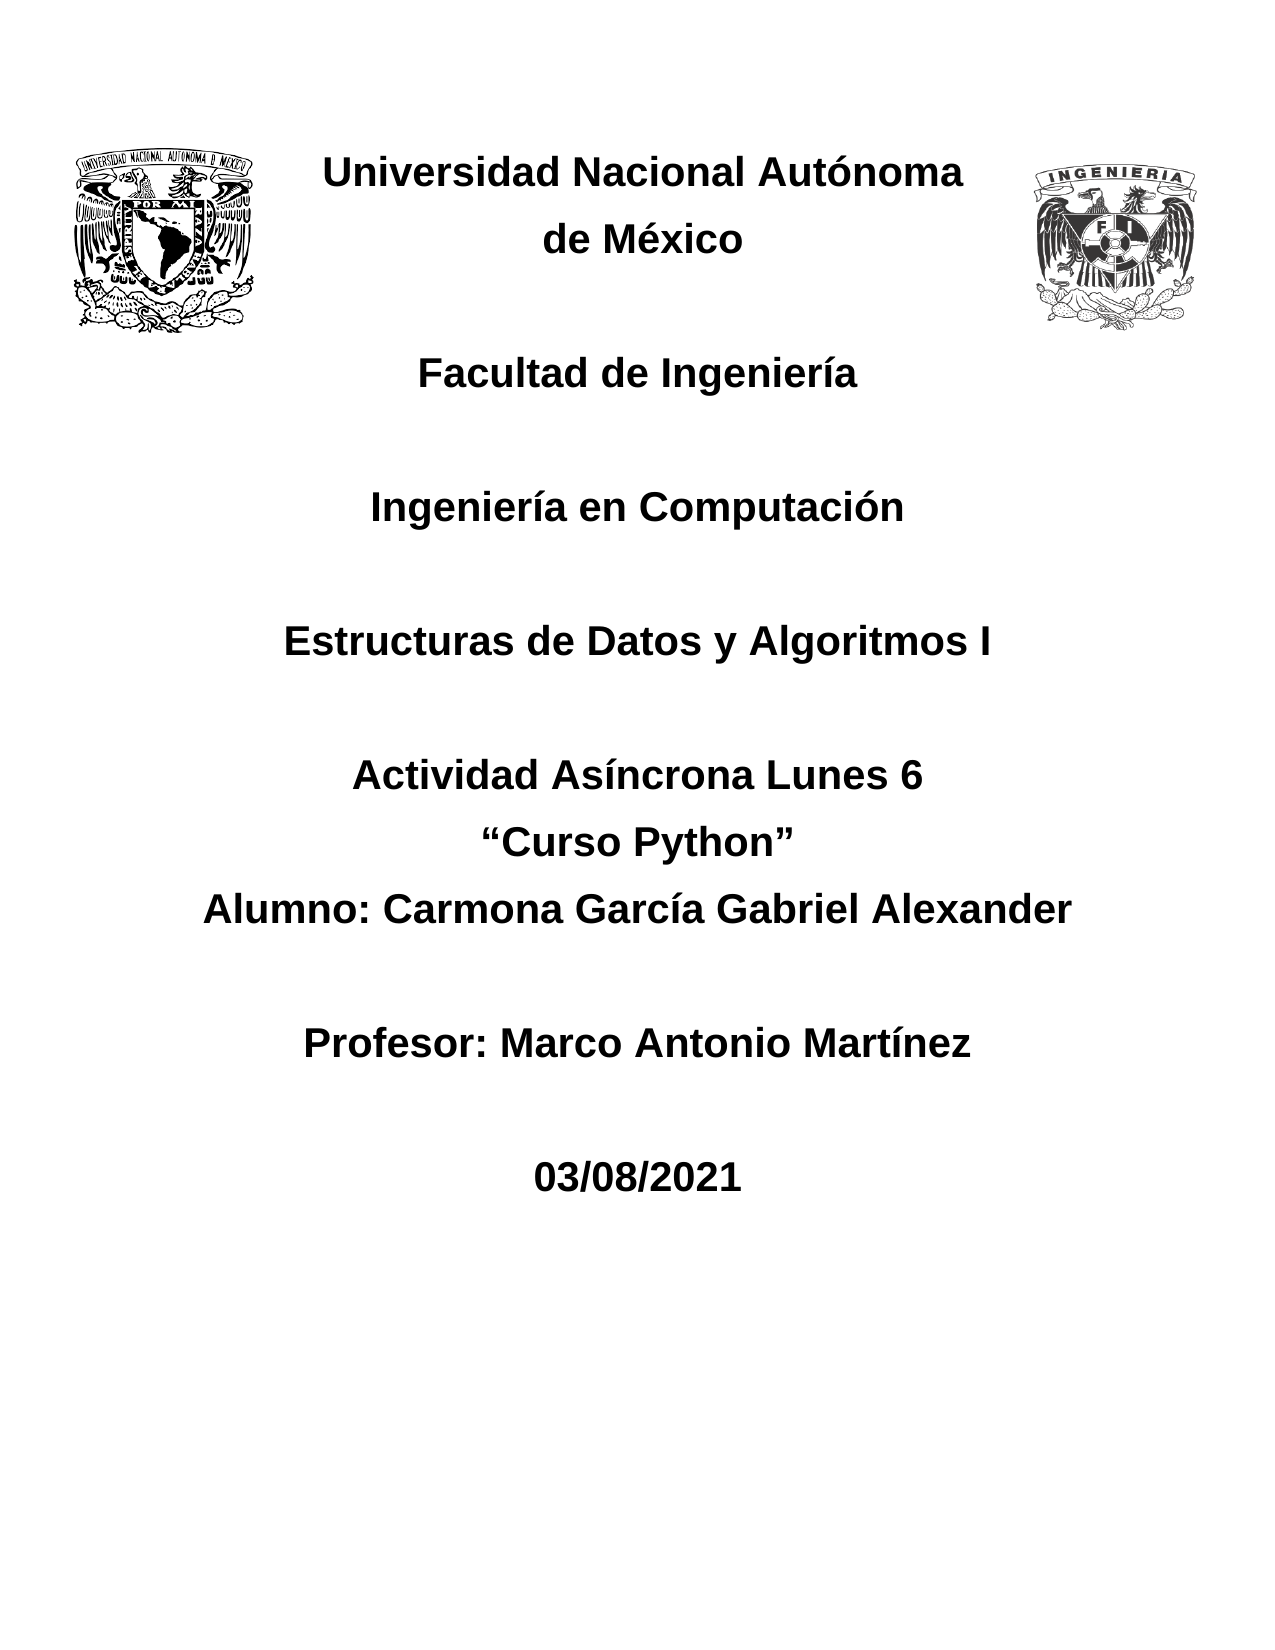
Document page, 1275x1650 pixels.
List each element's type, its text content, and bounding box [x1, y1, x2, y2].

text Facultad de Ingeniería [177, 348, 1098, 396]
text Alumno: Carmona García Gabriel Alexander [177, 884, 1098, 932]
text Estructuras de Datos y Algoritmos I [177, 616, 1098, 664]
text Actividad Asíncrona Lunes 6 [177, 750, 1098, 798]
text Universidad Nacional Autónoma [254, 148, 1031, 196]
text 03/08/2021 [177, 1152, 1098, 1200]
picture [1031, 147, 1199, 347]
picture [73, 148, 254, 333]
text Profesor: Marco Antonio Martínez [177, 1018, 1098, 1066]
text Ingeniería en Computación [177, 482, 1098, 530]
text “Curso Python” [177, 817, 1098, 865]
text de México [254, 214, 1031, 262]
